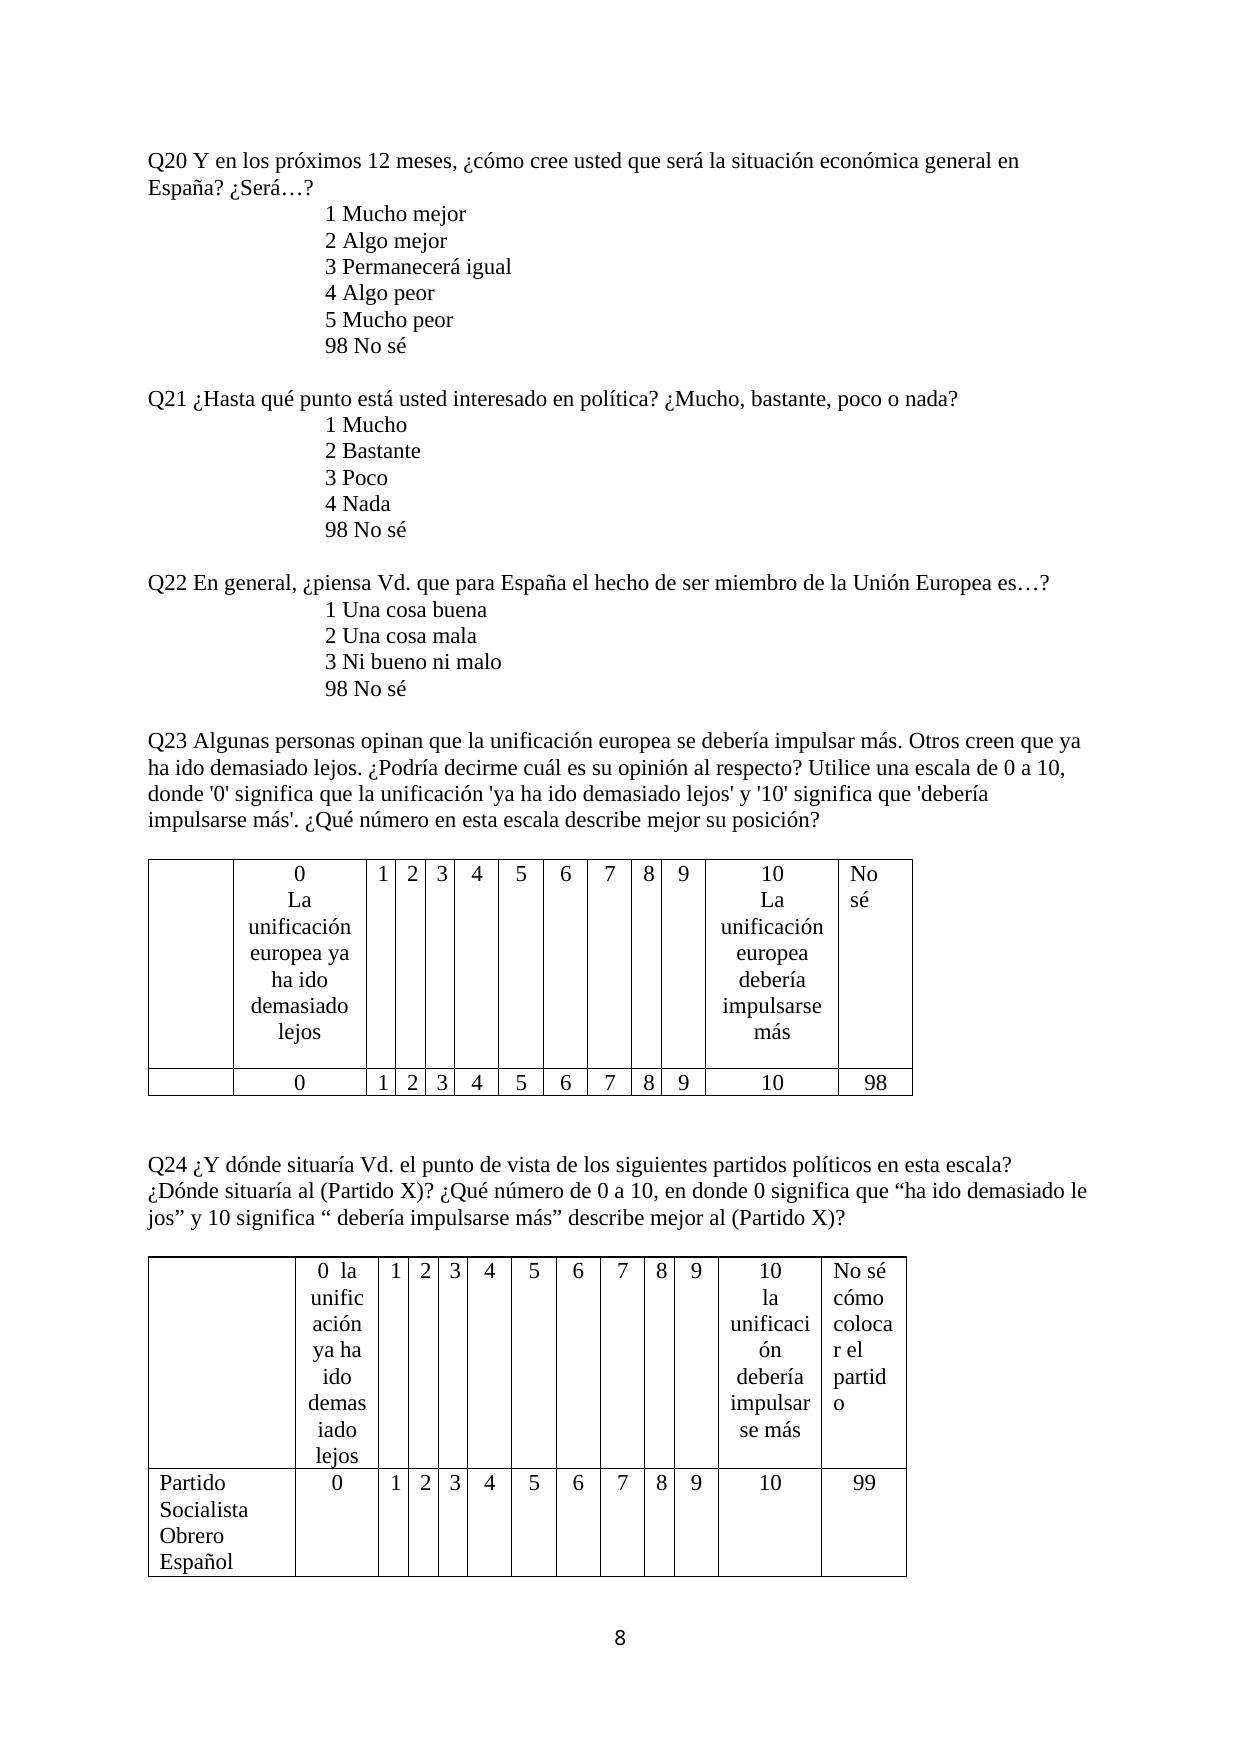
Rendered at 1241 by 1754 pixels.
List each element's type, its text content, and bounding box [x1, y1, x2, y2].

table_cell 3 [439, 1469, 467, 1576]
table_header [149, 860, 233, 1067]
table_cell 10 [719, 1469, 821, 1576]
text 3 Permanecerá igual [148, 253, 1093, 279]
table_cell 9 [675, 1469, 718, 1576]
table_header 2 [396, 860, 425, 1067]
table_cell 7 [601, 1469, 644, 1576]
table_header 0 la unificación ya ha ido demasiado lejos [296, 1258, 378, 1468]
text ¿Dónde situaría al (Partido X)? ¿Qué número de 0 a 10, en donde 0 significa que “ha ido demasiado lejos” y 10 significa “ debería impulsarse más” describe mejor al (Partido X)? [148, 1177, 1093, 1230]
table_header 4 [455, 860, 498, 1067]
table_header 9 [675, 1258, 718, 1468]
table_cell 8 [645, 1469, 674, 1576]
text 3 Ni bueno ni malo [325, 648, 1093, 675]
text 98 No sé [148, 332, 1093, 358]
table_header 4 [468, 1258, 511, 1468]
table_header 8 [632, 860, 661, 1067]
text 1 Una cosa buena 2 Una cosa mala [325, 596, 1093, 648]
table_cell 5 [512, 1469, 556, 1576]
text 2 Bastante [148, 437, 1093, 464]
text 98 No sé [148, 675, 1093, 701]
table_header No sé cómo colocar el partido [822, 1258, 906, 1468]
table_header 5 [499, 860, 543, 1067]
table_header 10 La unificación europea debería impulsarse más [706, 860, 838, 1067]
table_cell 6 [557, 1469, 600, 1576]
table_header 1 [367, 860, 395, 1067]
table_cell 99 [822, 1469, 906, 1576]
table_cell 4 [468, 1469, 511, 1576]
text 5 Mucho peor [148, 306, 1093, 332]
table_header 2 [409, 1258, 438, 1468]
table_cell 0 [296, 1469, 378, 1576]
table_cell Partido Socialista Obrero Español [149, 1469, 295, 1576]
table_header 3 [439, 1258, 467, 1468]
table_cell [222, 1069, 233, 1095]
text 1 Mucho [148, 411, 1093, 437]
table_header [149, 1258, 295, 1468]
text Q23 Algunas personas opinan que la unificación europea se debería impulsar más. Otros creen que ya ha ido demasiado lejos. ¿Podría decirme cuál es su opinión al respecto? Utilice una escala de 0 a 10, donde '0' significa que la unificación 'ya ha ido demasiado lejos' y '10' significa que 'debería impulsarse más'. ¿Qué número en esta escala describe mejor su posición? [148, 727, 1093, 833]
text Q20 Y en los próximos 12 meses, ¿cómo cree usted que será la situación económica general en España? ¿Será…? 1 Mucho mejor [148, 148, 1093, 227]
table_header 9 [662, 860, 705, 1067]
text 2 Algo mejor [148, 227, 1093, 253]
table_cell 1 [379, 1469, 408, 1576]
table_header 6 [557, 1258, 600, 1468]
text 3 Poco [148, 464, 1093, 490]
text Q21 ¿Hasta qué punto está usted interesado en política? ¿Mucho, bastante, poco o nada? [148, 385, 1093, 411]
table_header 7 [588, 860, 631, 1067]
text Q24 ¿Y dónde situaría Vd. el punto de vista de los siguientes partidos políticos en esta escala? [148, 1151, 1093, 1177]
text 4 Algo peor [148, 279, 1093, 306]
table_header 0 La unificación europea ya ha ido demasiado lejos [234, 860, 366, 1067]
table_header 5 [512, 1258, 556, 1468]
table_header No sé [839, 860, 912, 1067]
table_header 1 [379, 1258, 408, 1468]
table_header 3 [426, 860, 454, 1067]
text 4 Nada [148, 490, 1093, 517]
table_header 6 [544, 860, 587, 1067]
table_header 8 [645, 1258, 674, 1468]
table_cell [149, 1069, 159, 1095]
table_header 7 [601, 1258, 644, 1468]
table_header 10 la unificación debería impulsarse más [719, 1258, 821, 1468]
table_cell 2 [409, 1469, 438, 1576]
text Q22 En general, ¿piensa Vd. que para España el hecho de ser miembro de la Unión Europea es…? [148, 569, 1093, 596]
text 98 No sé [148, 517, 1093, 543]
